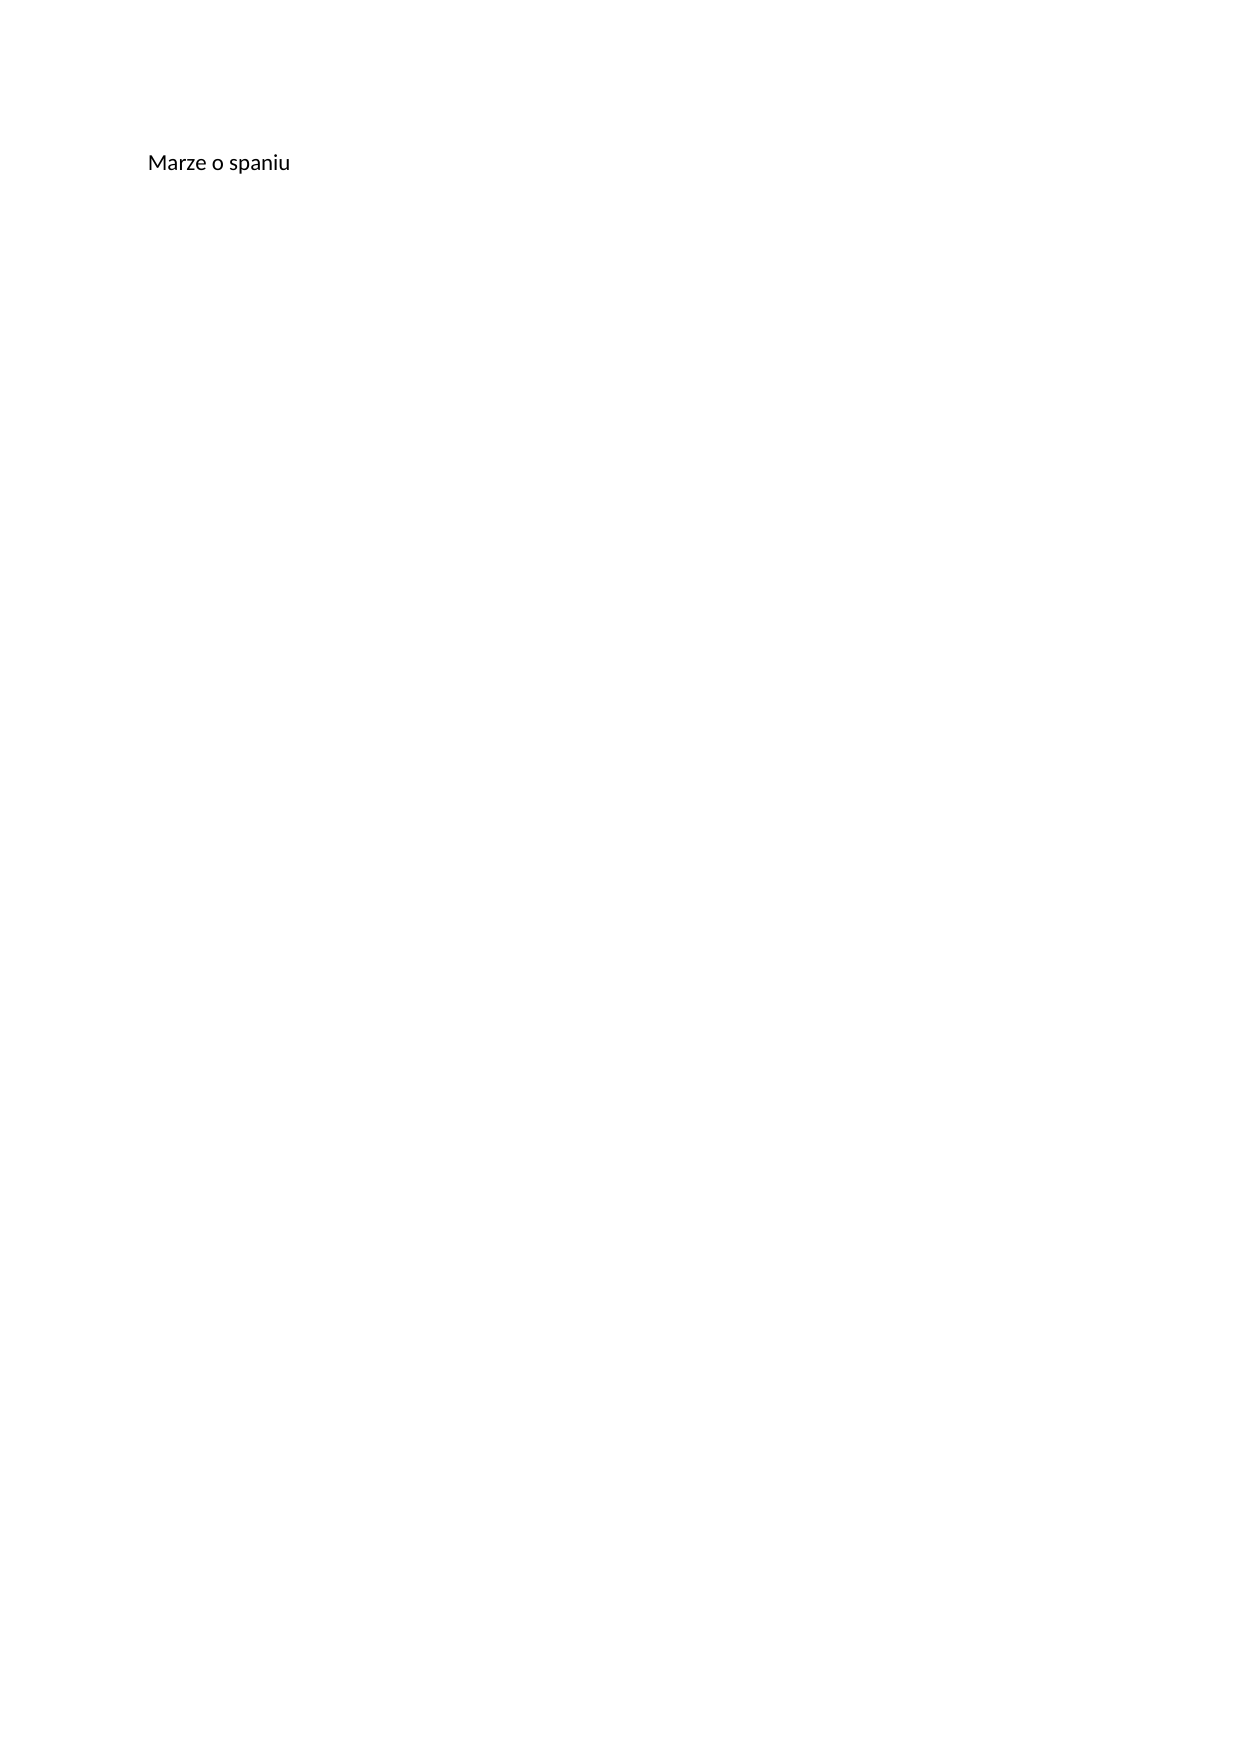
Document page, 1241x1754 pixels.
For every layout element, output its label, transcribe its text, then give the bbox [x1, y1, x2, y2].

text Marze o spaniu [148, 148, 1093, 176]
